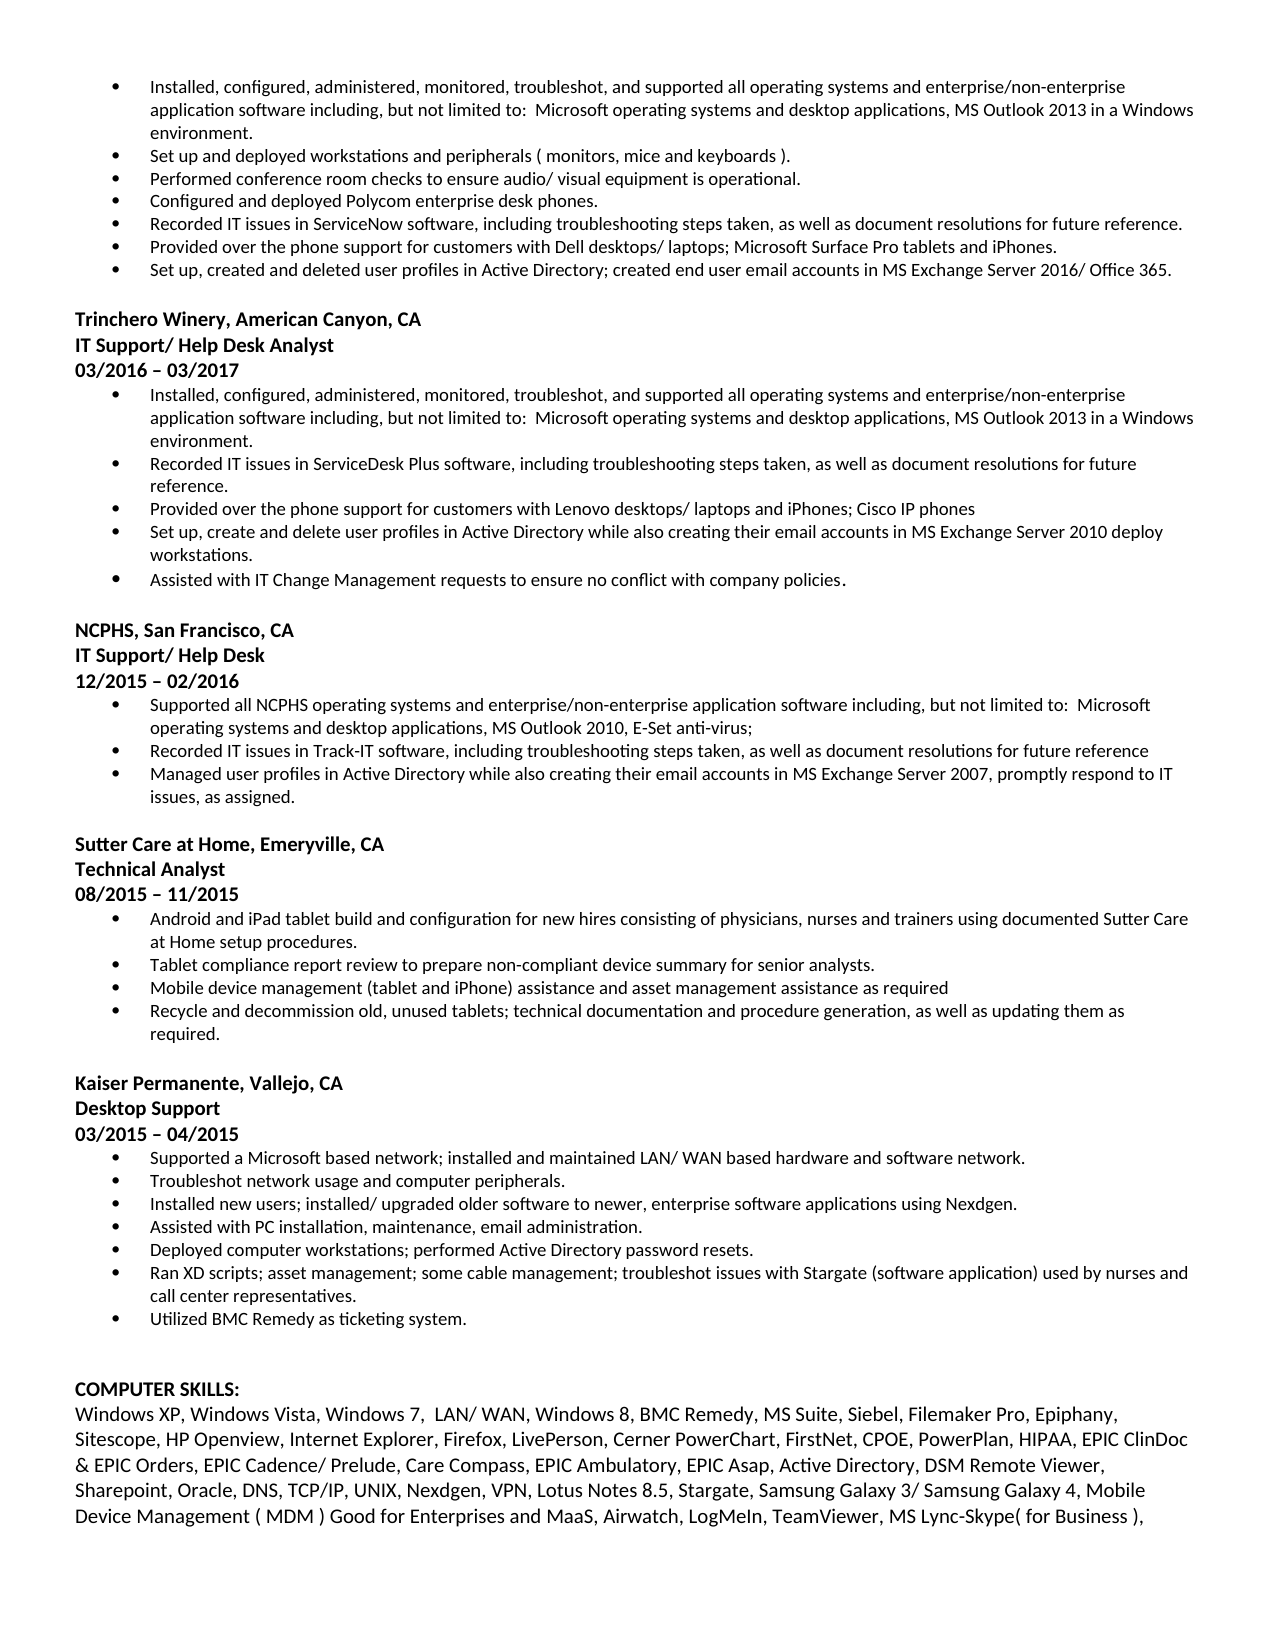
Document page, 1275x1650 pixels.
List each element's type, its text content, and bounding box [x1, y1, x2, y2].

text NCPHS, San Francisco, CA [75, 617, 1200, 642]
text Desktop Support [75, 1095, 1200, 1121]
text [75, 1376, 1200, 1528]
list Mobile device management (tablet and iPhone) assistance and asset management assistance as required [112, 976, 1200, 999]
list Set up, created and deleted user profiles in Active Directory; created end user email accounts in MS Exchange Server 2016/ Office 365. [112, 258, 1200, 281]
list Managed user profiles in Active Directory while also creating their email accounts in MS Exchange Server 2007, promptly respond to IT issues, as assigned. [112, 762, 1200, 808]
text Sutter Care at Home, Emeryville, CA [75, 831, 1200, 856]
text 03/2016 – 03/2017 [75, 357, 1200, 383]
text 08/2015 – 11/2015 [75, 882, 1200, 907]
list Supported all NCPHS operating systems and enterprise/non-enterprise application software including, but not limited to: Microsoft operating systems and desktop applications, MS Outlook 2010, E-Set anti-virus; [112, 693, 1200, 739]
list Utilized BMC Remedy as ticketing system. [112, 1307, 1200, 1329]
text Kaiser Permanente, Vallejo, CA [75, 1070, 1200, 1095]
list Configured and deployed Polycom enterprise desk phones. [112, 189, 1200, 212]
list Supported a Microsoft based network; installed and maintained LAN/ WAN based hardware and software network. [112, 1146, 1200, 1169]
list Ran XD scripts; asset management; some cable management; troubleshot issues with Stargate (software application) used by nurses and call center representatives. [112, 1261, 1200, 1307]
list Assisted with IT Change Management requests to ensure no conflict with company policies. [112, 566, 1200, 592]
text IT Support/ Help Desk [75, 642, 1200, 668]
text Technical Analyst [75, 856, 1200, 882]
list Provided over the phone support for customers with Lenovo desktops/ laptops and iPhones; Cisco IP phones [112, 497, 1200, 520]
list Recorded IT issues in ServiceNow software, including troubleshooting steps taken, as well as document resolutions for future reference. [112, 212, 1200, 235]
list Set up and deployed workstations and peripherals ( monitors, mice and keyboards ). [112, 144, 1200, 167]
list Set up, create and delete user profiles in Active Directory while also creating their email accounts in MS Exchange Server 2010 deploy workstations. [112, 520, 1200, 566]
text Trinchero Winery, American Canyon, CA [75, 307, 1200, 332]
text 03/2015 – 04/2015 [75, 1121, 1200, 1146]
list Installed, configured, administered, monitored, troubleshot, and supported all operating systems and enterprise/non-enterprise application software including, but not limited to: Microsoft operating systems and desktop applications, MS Outlook 2013 in a Windows environment. [112, 75, 1200, 144]
text 12/2015 – 02/2016 [75, 668, 1200, 693]
text IT Support/ Help Desk Analyst [75, 332, 1200, 357]
list Installed new users; installed/ upgraded older software to newer, enterprise software applications using Nexdgen. [112, 1192, 1200, 1215]
list Troubleshot network usage and computer peripherals. [112, 1169, 1200, 1192]
list Recorded IT issues in Track-IT software, including troubleshooting steps taken, as well as document resolutions for future reference [112, 739, 1200, 762]
list Performed conference room checks to ensure audio/ visual equipment is operational. [112, 167, 1200, 189]
list Recorded IT issues in ServiceDesk Plus software, including troubleshooting steps taken, as well as document resolutions for future reference. [112, 452, 1200, 497]
list Tablet compliance report review to prepare non-compliant device summary for senior analysts. [112, 953, 1200, 976]
list Installed, configured, administered, monitored, troubleshot, and supported all operating systems and enterprise/non-enterprise application software including, but not limited to: Microsoft operating systems and desktop applications, MS Outlook 2013 in a Windows environment. [112, 383, 1200, 452]
list Provided over the phone support for customers with Dell desktops/ laptops; Microsoft Surface Pro tablets and iPhones. [112, 235, 1200, 258]
list Android and iPad tablet build and configuration for new hires consisting of physicians, nurses and trainers using documented Sutter Care at Home setup procedures. [112, 907, 1200, 953]
list Recycle and decommission old, unused tablets; technical documentation and procedure generation, as well as updating them as required. [112, 999, 1200, 1044]
list Assisted with PC installation, maintenance, email administration. [112, 1215, 1200, 1238]
list Deployed computer workstations; performed Active Directory password resets. [112, 1238, 1200, 1261]
